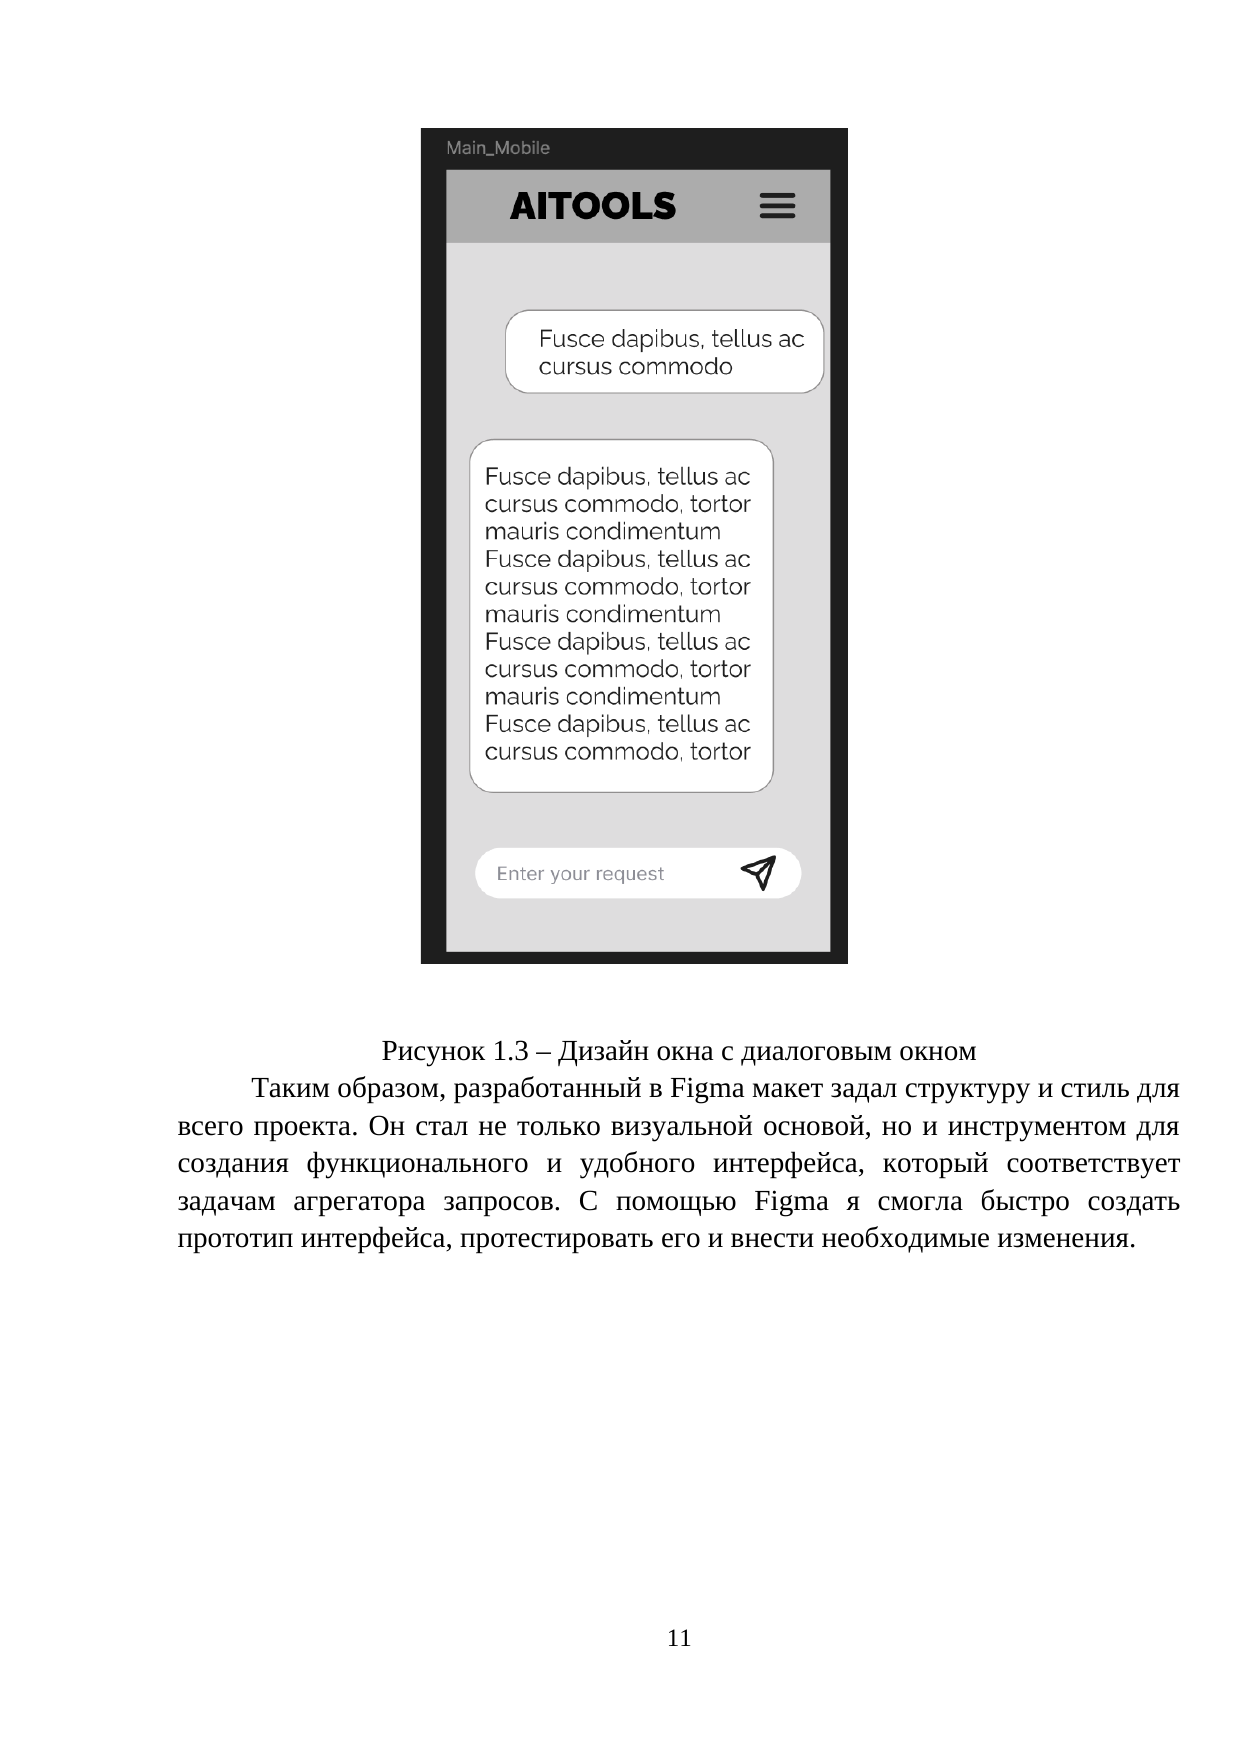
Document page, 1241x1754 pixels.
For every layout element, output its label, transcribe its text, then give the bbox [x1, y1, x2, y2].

picture [420, 128, 848, 964]
text Рисунок 1.3 – Дизайн окна с диалоговым окном [177, 1030, 1181, 1068]
text Таким образом, разработанный в Figma макет задал структуру и стиль для всего проекта. Он стал не только визуальной основой, но и инструментом для создания функционального и удобного интерфейса, который соответствует задачам агрегатора запросов. С помощью Figma я смогла быстро создать прототип интерфейса, протестировать его и внести необходимые изменения. [177, 1068, 1181, 1255]
